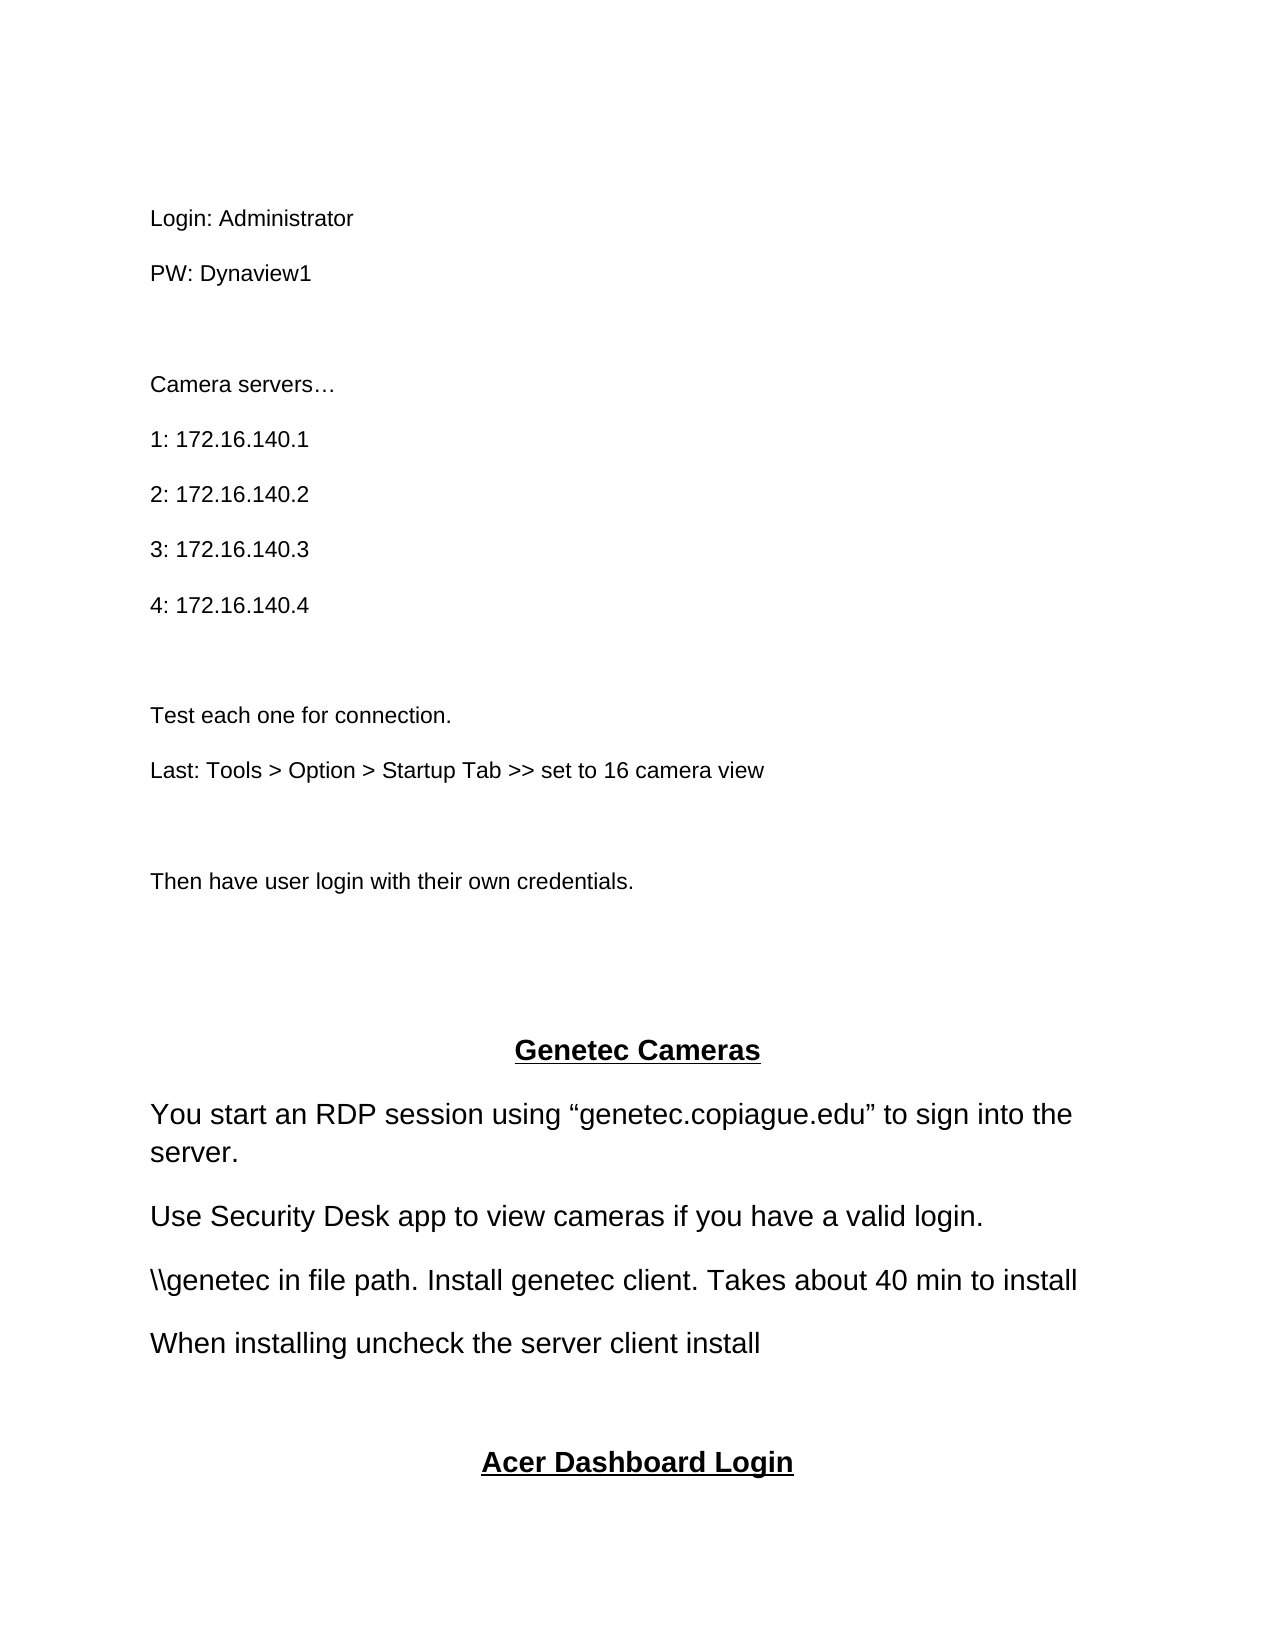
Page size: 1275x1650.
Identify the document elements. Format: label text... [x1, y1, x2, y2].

text 2: 172.16.140.2 [150, 481, 1125, 508]
text Test each one for connection. [150, 702, 1125, 728]
text You start an RDP session using “genetec.copiague.edu” to sign into the server. [150, 1097, 1125, 1169]
text PW: Dynaview1 [150, 260, 1125, 287]
text Login: Administrator [150, 205, 1125, 232]
text Use Security Desk app to view cameras if you have a valid login. [150, 1199, 1125, 1232]
text Last: Tools > Option > Startup Tab >> set to 16 camera view [150, 757, 1125, 784]
text \\genetec in file path. Install genetec client. Takes about 40 min to install [150, 1262, 1125, 1296]
text 3: 172.16.140.3 [150, 536, 1125, 563]
text Then have user login with their own credentials. [150, 868, 1125, 894]
text Camera servers… [150, 371, 1125, 397]
text Acer Dashboard Login [150, 1445, 1125, 1478]
text Genetec Cameras [150, 1033, 1125, 1067]
text 4: 172.16.140.4 [150, 592, 1125, 618]
text When installing uncheck the server client install [150, 1326, 1125, 1359]
text 1: 172.16.140.1 [150, 426, 1125, 452]
